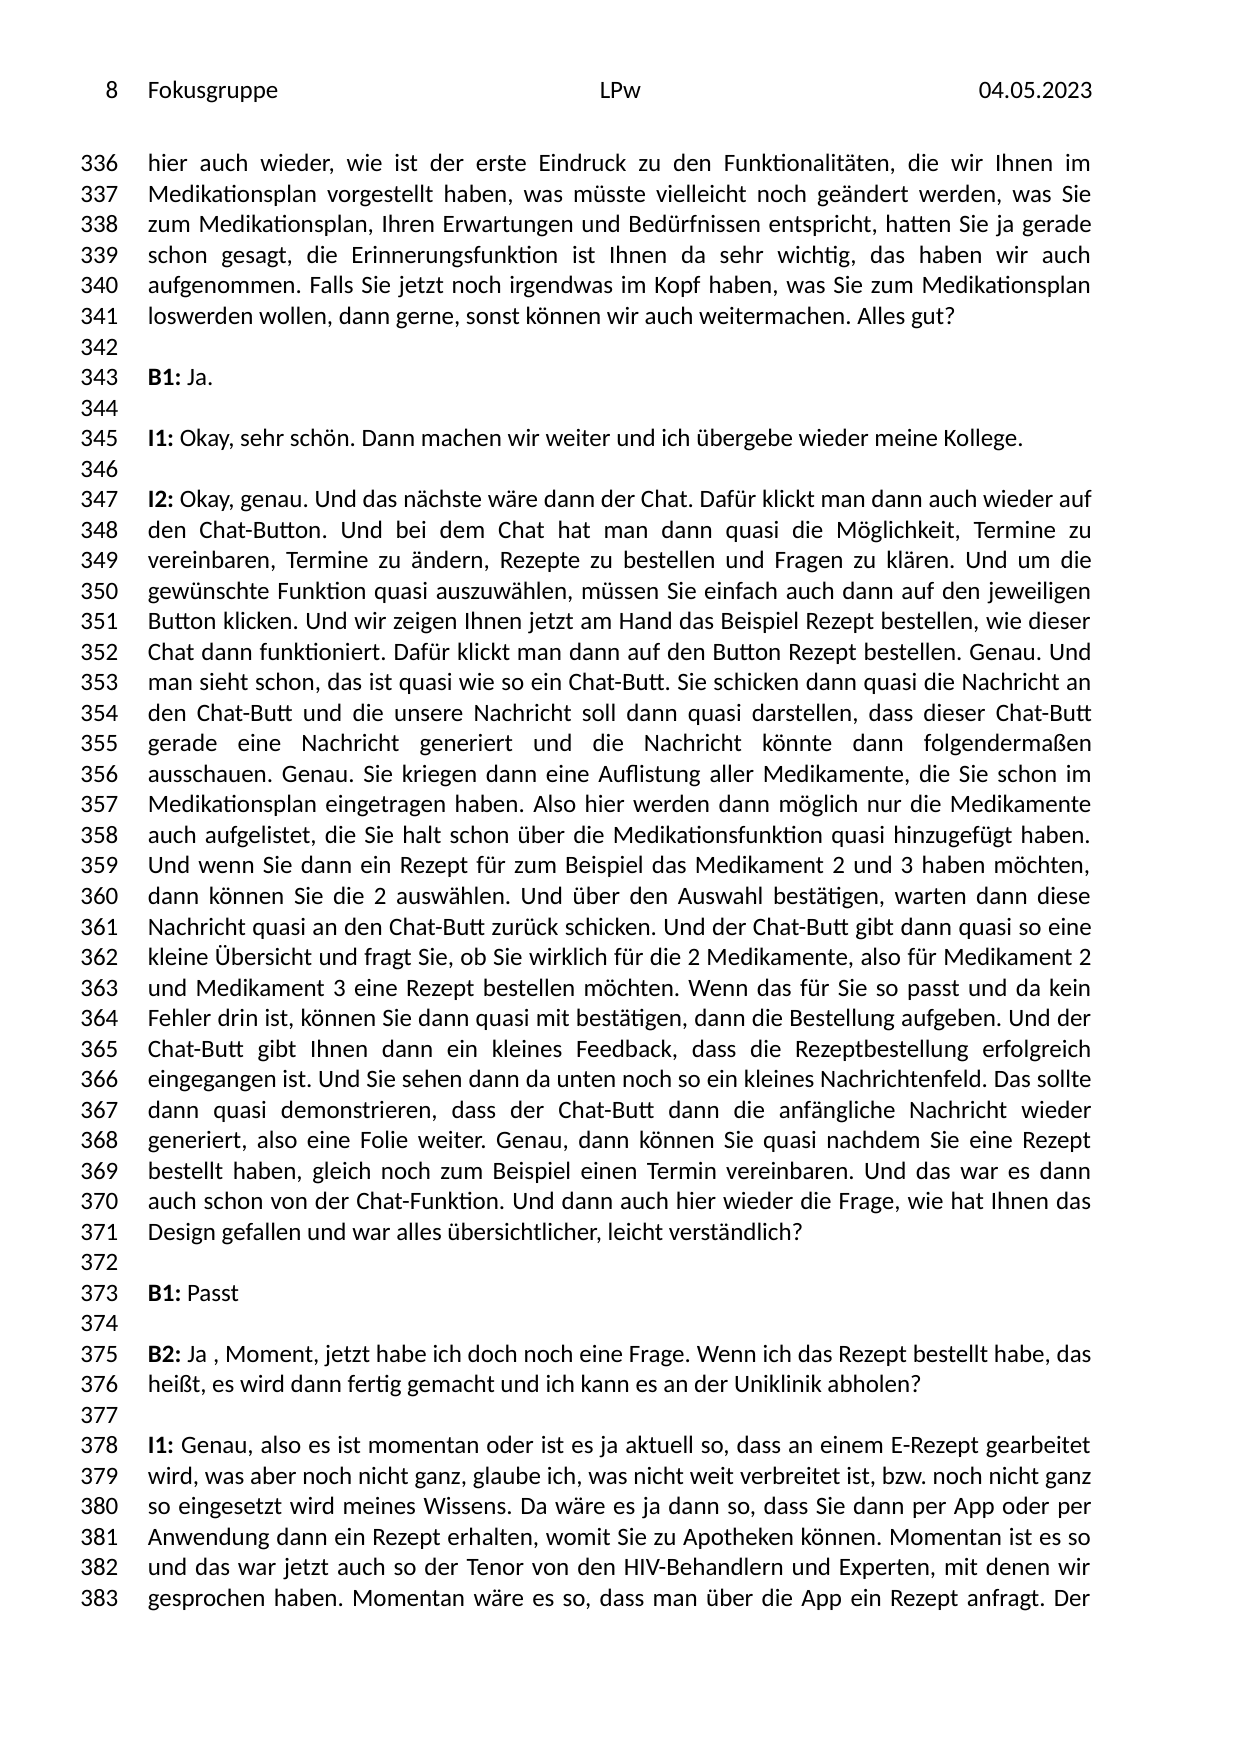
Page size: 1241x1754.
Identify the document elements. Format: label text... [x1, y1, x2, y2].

text B1: Ja. [148, 361, 1093, 392]
text B2: Ja , Moment, jetzt habe ich doch noch eine Frage. Wenn ich das Rezept bestellt habe, das heißt, es wird dann fertig gemacht und ich kann es an der Uniklinik abholen? [148, 1338, 1093, 1399]
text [148, 148, 1093, 331]
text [148, 1429, 1093, 1613]
text B1: Passt [148, 1277, 1093, 1307]
text I2: Okay, genau. Und das nächste wäre dann der Chat. Dafür klickt man dann auch wieder auf den Chat-Button. Und bei dem Chat hat man dann quasi die Möglichkeit, Termine zu vereinbaren, Termine zu ändern, Rezepte zu bestellen und Fragen zu klären. Und um die gewünschte Funktion quasi auszuwählen, müssen Sie einfach auch dann auf den jeweiligen Button klicken. Und wir zeigen Ihnen jetzt am Hand das Beispiel Rezept bestellen, wie dieser Chat dann funktioniert. Dafür klickt man dann auf den Button Rezept bestellen. Genau. Und man sieht schon, das ist quasi wie so ein Chat-Butt. Sie schicken dann quasi die Nachricht an den Chat-Butt und die unsere Nachricht soll dann quasi darstellen, dass dieser Chat-Butt gerade eine Nachricht generiert und die Nachricht könnte dann folgendermaßen ausschauen. Genau. Sie kriegen dann eine Auflistung aller Medikamente, die Sie schon im Medikationsplan eingetragen haben. Also hier werden dann möglich nur die Medikamente auch aufgelistet, die Sie halt schon über die Medikationsfunktion quasi hinzugefügt haben. Und wenn Sie dann ein Rezept für zum Beispiel das Medikament 2 und 3 haben möchten, dann können Sie die 2 auswählen. Und über den Auswahl bestätigen, warten dann diese Nachricht quasi an den Chat-Butt zurück schicken. Und der Chat-Butt gibt dann quasi so eine kleine Übersicht und fragt Sie, ob Sie wirklich für die 2 Medikamente, also für Medikament 2 und Medikament 3 eine Rezept bestellen möchten. Wenn das für Sie so passt und da kein Fehler drin ist, können Sie dann quasi mit bestätigen, dann die Bestellung aufgeben. Und der Chat-Butt gibt Ihnen dann ein kleines Feedback, dass die Rezeptbestellung erfolgreich eingegangen ist. Und Sie sehen dann da unten noch so ein kleines Nachrichtenfeld. Das sollte dann quasi demonstrieren, dass der Chat-Butt dann die anfängliche Nachricht wieder generiert, also eine Folie weiter. Genau, dann können Sie quasi nachdem Sie eine Rezept bestellt haben, gleich noch zum Beispiel einen Termin vereinbaren. Und das war es dann auch schon von der Chat-Funktion. Und dann auch hier wieder die Frage, wie hat Ihnen das Design gefallen und war alles übersichtlicher, leicht verständlich? [148, 483, 1093, 1246]
text I1: Okay, sehr schön. Dann machen wir weiter und ich übergebe wieder meine Kollege. [148, 422, 1093, 453]
